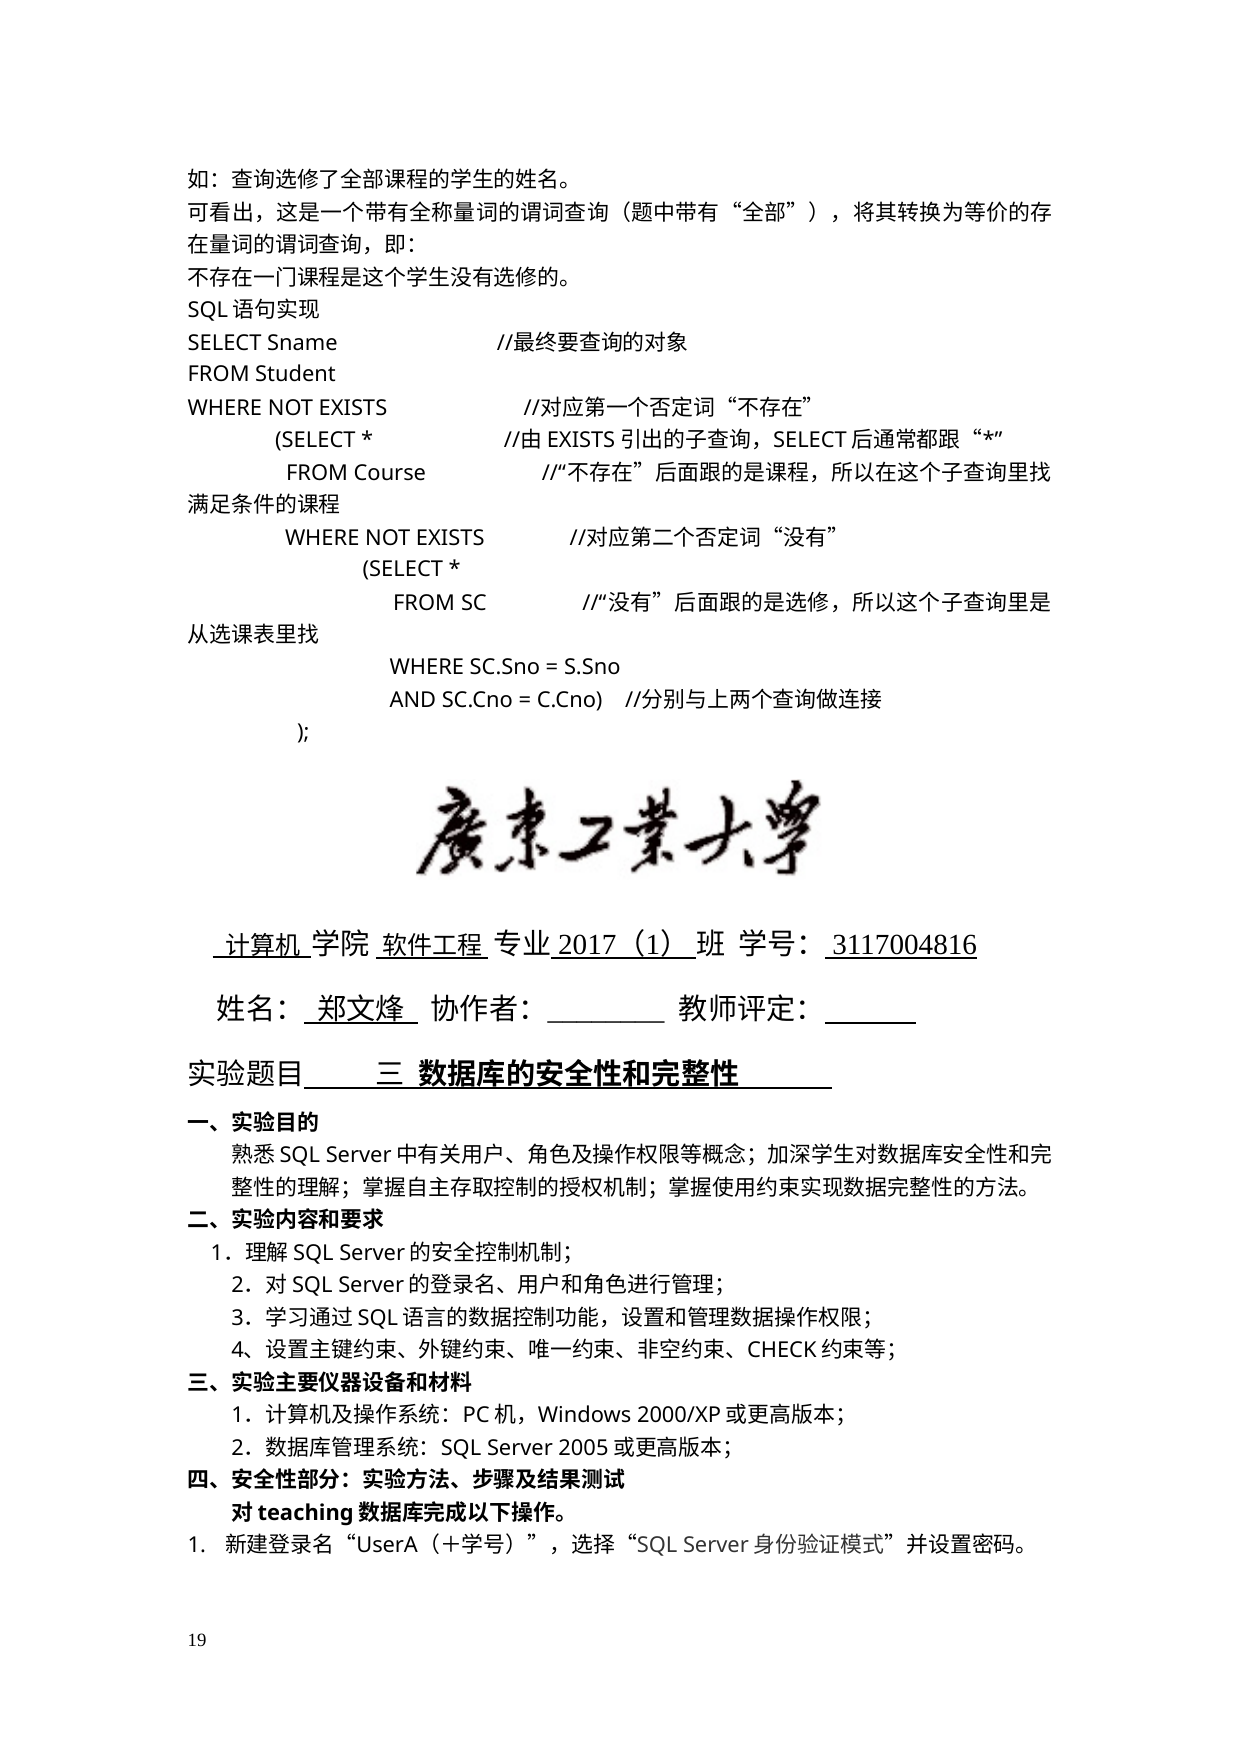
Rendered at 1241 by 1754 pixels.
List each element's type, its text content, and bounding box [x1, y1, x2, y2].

text 如：查询选修了全部课程的学生的姓名。 [187, 162, 1053, 194]
text 一、实验目的 [187, 1104, 1053, 1137]
text FROM Course //“不存在”后面跟的是课程，所以在这个子查询里找满足条件的课程 [187, 454, 1053, 519]
text 1．计算机及操作系统：PC机，Windows 2000/XP或更高版本； [187, 1397, 1053, 1429]
text SQL语句实现 [187, 292, 1053, 324]
text WHERE SC.Sno = S.Sno [187, 649, 1053, 682]
text 3．学习通过SQL语言的数据控制功能，设置和管理数据操作权限； [187, 1299, 1053, 1332]
text FROM Student [187, 357, 1053, 389]
text 可看出，这是一个带有全称量词的谓词查询（题中带有“全部”），将其转换为等价的存在量词的谓词查询，即： [187, 194, 1053, 259]
text 三、实验主要仪器设备和材料 [187, 1364, 1053, 1397]
text 2．数据库管理系统：SQL Server 2005或更高版本； [187, 1429, 1053, 1462]
picture [415, 779, 825, 880]
list 新建登录名“UserA（＋学号）”，选择“SQL Server身份验证模式”并设置密码。 [884, 1527, 1053, 1559]
text SELECT Sname //最终要查询的对象 [187, 324, 1053, 357]
text 4、设置主键约束、外键约束、唯一约束、非空约束、CHECK约束等； [231, 1332, 1053, 1364]
text 1．理解SQL Server的安全控制机制； [187, 1234, 1053, 1267]
text 2．对SQL Server的登录名、用户和角色进行管理； [187, 1267, 1053, 1299]
text 对teaching数据库完成以下操作。 [187, 1494, 1053, 1527]
list 新建登录名“UserA（＋学号）”，选择“SQL Server身份验证模式”并设置密码。 [187, 1527, 753, 1559]
text AND SC.Cno = C.Cno) //分别与上两个查询做连接 [187, 682, 1053, 714]
text 四、安全性部分：实验方法、步骤及结果测试 [187, 1462, 1053, 1494]
text WHERE NOT EXISTS //对应第一个否定词“不存在” [187, 389, 1053, 422]
text 二、实验内容和要求 [187, 1202, 1053, 1234]
text 熟悉SQL Server中有关用户、角色及操作权限等概念；加深学生对数据库安全性和完整性的理解；掌握自主存取控制的授权机制；掌握使用约束实现数据完整性的方法。 [231, 1137, 1053, 1202]
text 实验题目 三 数据库的安全性和完整性 [187, 1039, 1053, 1104]
text 姓名： 郑文烽 协作者：________ 教师评定： [187, 974, 1053, 1039]
text WHERE NOT EXISTS //对应第二个否定词“没有” [187, 519, 1053, 552]
text 计算机 学院 软件工程 专业 2017（1） 班 学号： 3117004816 [187, 909, 1053, 974]
text ); [187, 714, 1053, 747]
text 不存在一门课程是这个学生没有选修的。 [187, 259, 1053, 292]
text FROM SC //“没有”后面跟的是选修，所以这个子查询里是从选课表里找 [187, 584, 1053, 649]
text (SELECT * [187, 552, 1053, 584]
text (SELECT * //由EXISTS引出的子查询，SELECT后通常都跟“*” [187, 422, 1053, 454]
